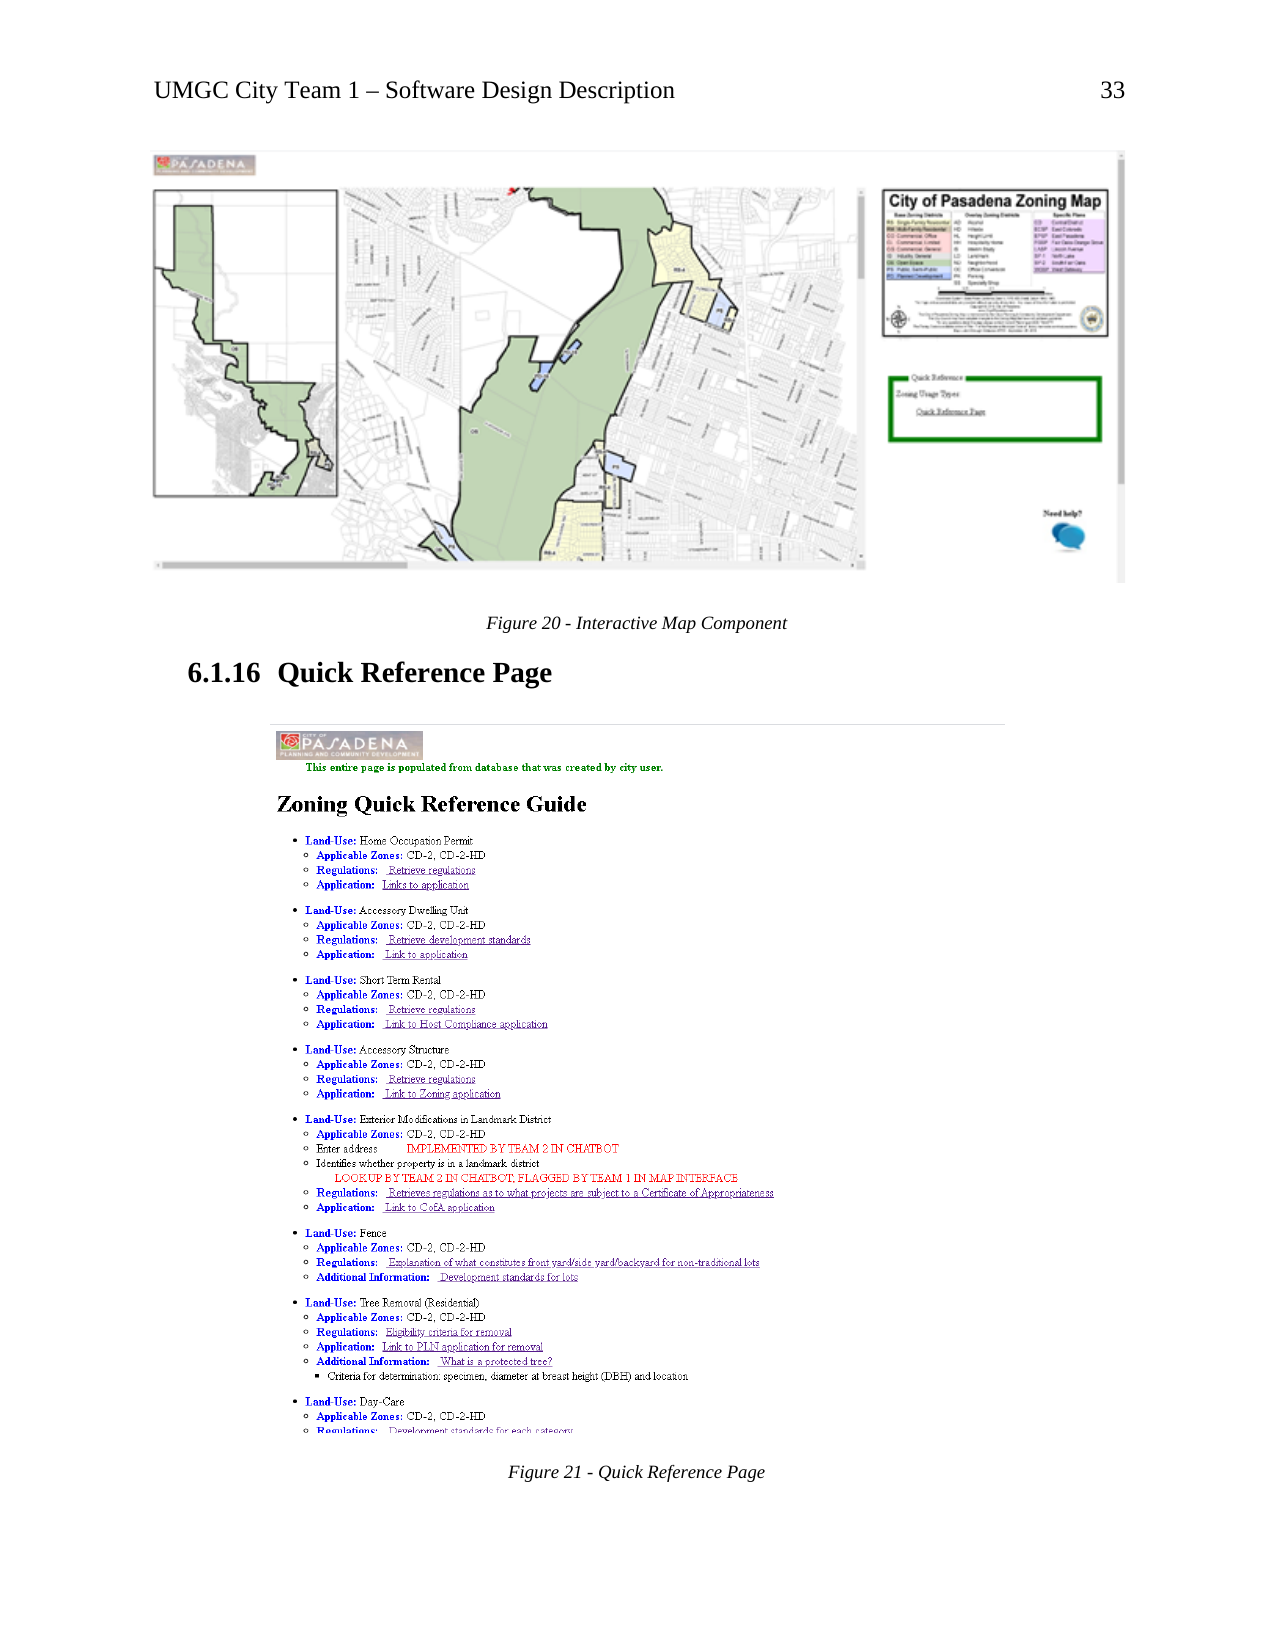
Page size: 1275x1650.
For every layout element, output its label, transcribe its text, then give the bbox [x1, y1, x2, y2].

text Figure 21 - Quick Reference Page [150, 1461, 1125, 1483]
picture [270, 721, 1005, 1433]
picture [150, 150, 1125, 583]
text Figure 20 - Interactive Map Component [150, 612, 1125, 633]
subtitle Quick Reference Page [187, 655, 1125, 688]
